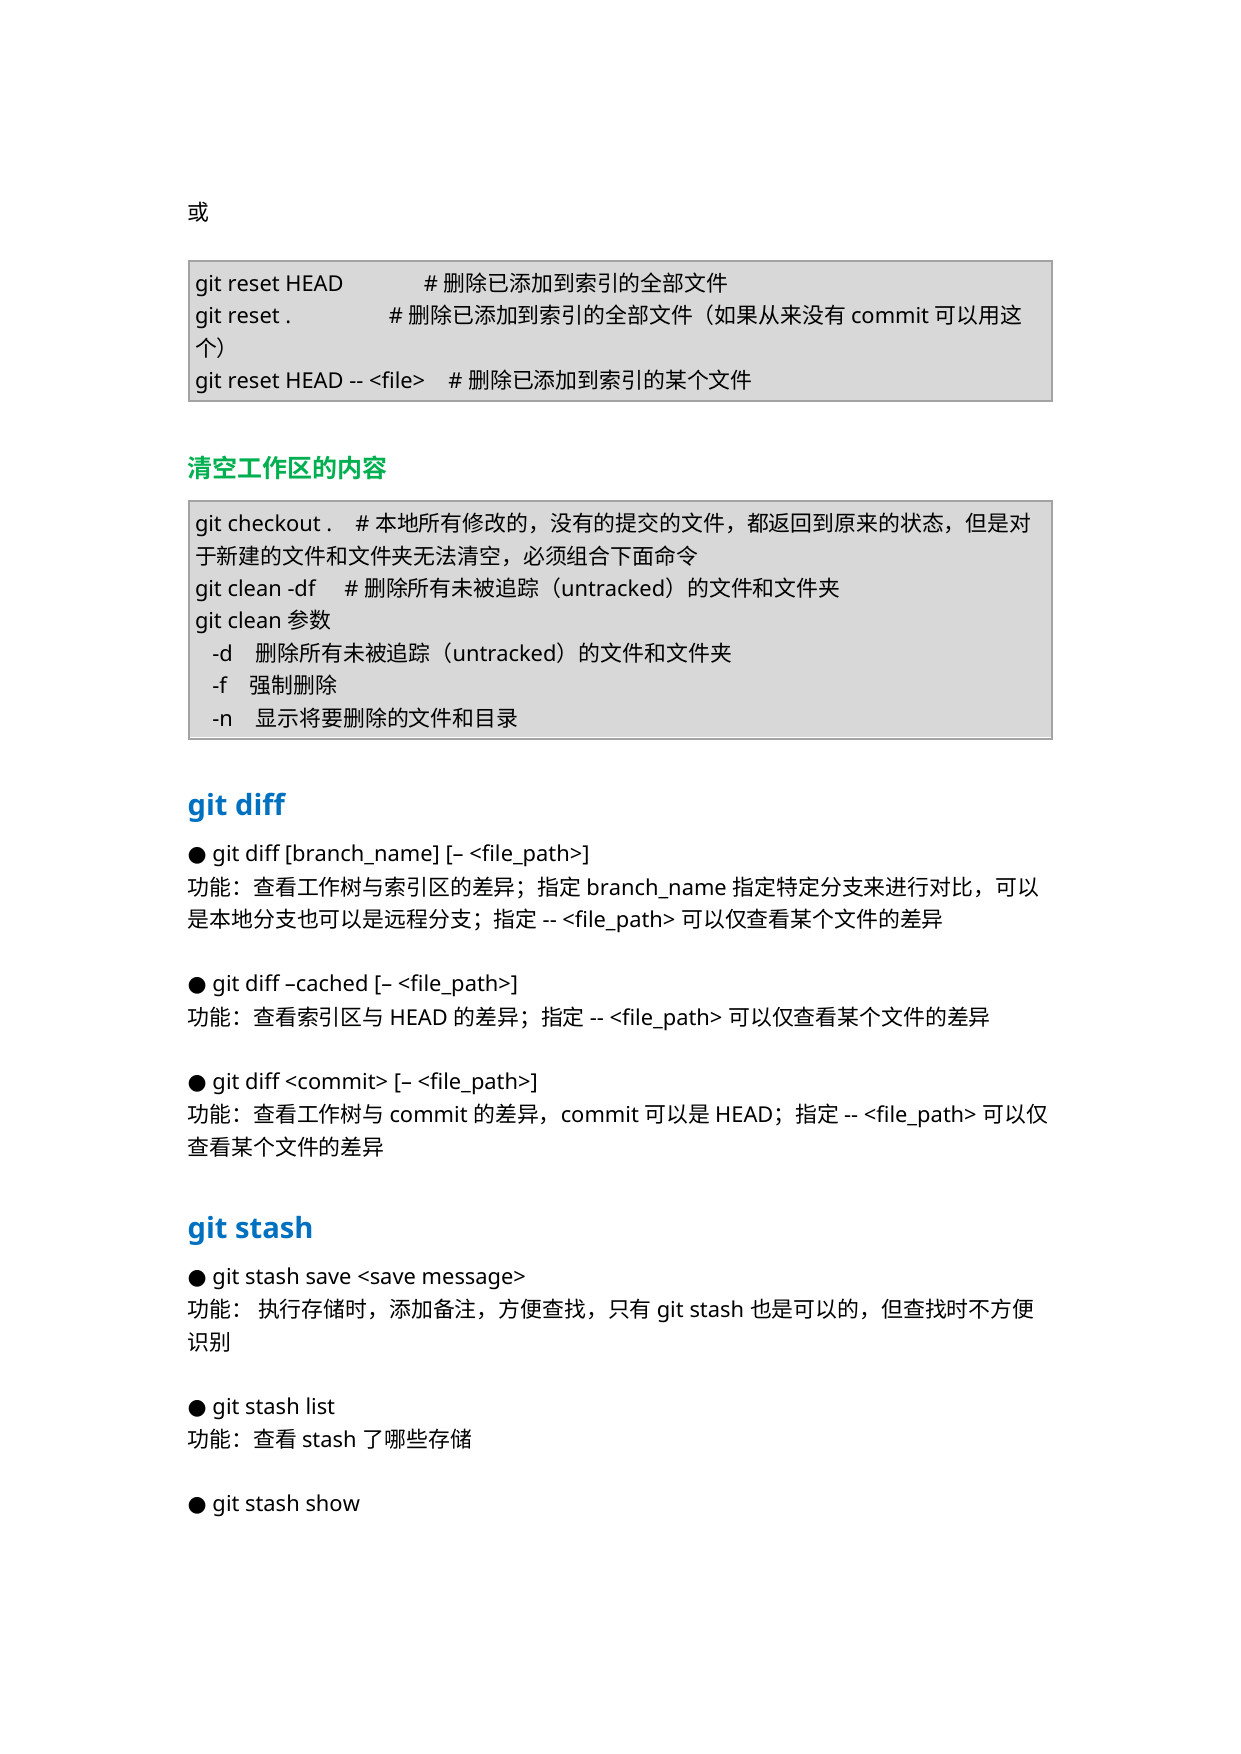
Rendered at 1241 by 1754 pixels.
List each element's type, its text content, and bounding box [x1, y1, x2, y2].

table_header git checkout . # 本地所有修改的，没有的提交的文件，都返回到原来的状态，但是对于新建的文件和文件夹无法清空，必须组合下面命令 git clean -df # 删除所有未被追踪（untracked）的文件和文件夹 git clean 参数 -d 删除所有未被追踪（untracked）的文件和文件夹 -f 强制删除 -n 显示将要删除的文件和目录 [190, 502, 1051, 737]
text 功能： 执行存储时，添加备注，方便查找，只有 git stash 也是可以的，但查找时不方便识别 [187, 1292, 1053, 1357]
text 清空工作区的内容 [187, 434, 1053, 499]
text 功能：查看工作树与索引区的差异；指定 branch_name 指定特定分支来进行对比，可以是本地分支也可以是远程分支；指定 -- <file_path> 可以仅查看某个文件的差异 [187, 869, 1053, 934]
text ● git diff –cached [– <file_path>] [187, 967, 1053, 999]
text 功能：查看工作树与 commit 的差异，commit 可以是 HEAD；指定 -- <file_path> 可以仅查看某个文件的差异 [187, 1097, 1053, 1162]
text ● git stash list [187, 1389, 1053, 1422]
table_header git reset HEAD # 删除已添加到索引的全部文件 git reset . # 删除已添加到索引的全部文件（如果从来没有 commit 可以用这个） git reset HEAD -- <file> # 删除已添加到索引的某个文件 [190, 262, 1051, 400]
text git diff [187, 772, 1053, 837]
text ● git stash save <save message> [187, 1259, 1053, 1292]
text git stash [187, 1194, 1053, 1259]
text 或 [187, 162, 1053, 227]
text ● git stash show [187, 1487, 1053, 1519]
text ● git diff <commit> [– <file_path>] [187, 1064, 1053, 1097]
text ● git diff [branch_name] [– <file_path>] [187, 837, 1053, 869]
text 功能：查看 stash 了哪些存储 [187, 1422, 1053, 1454]
text 功能：查看索引区与 HEAD 的差异；指定 -- <file_path> 可以仅查看某个文件的差异 [187, 999, 1053, 1032]
